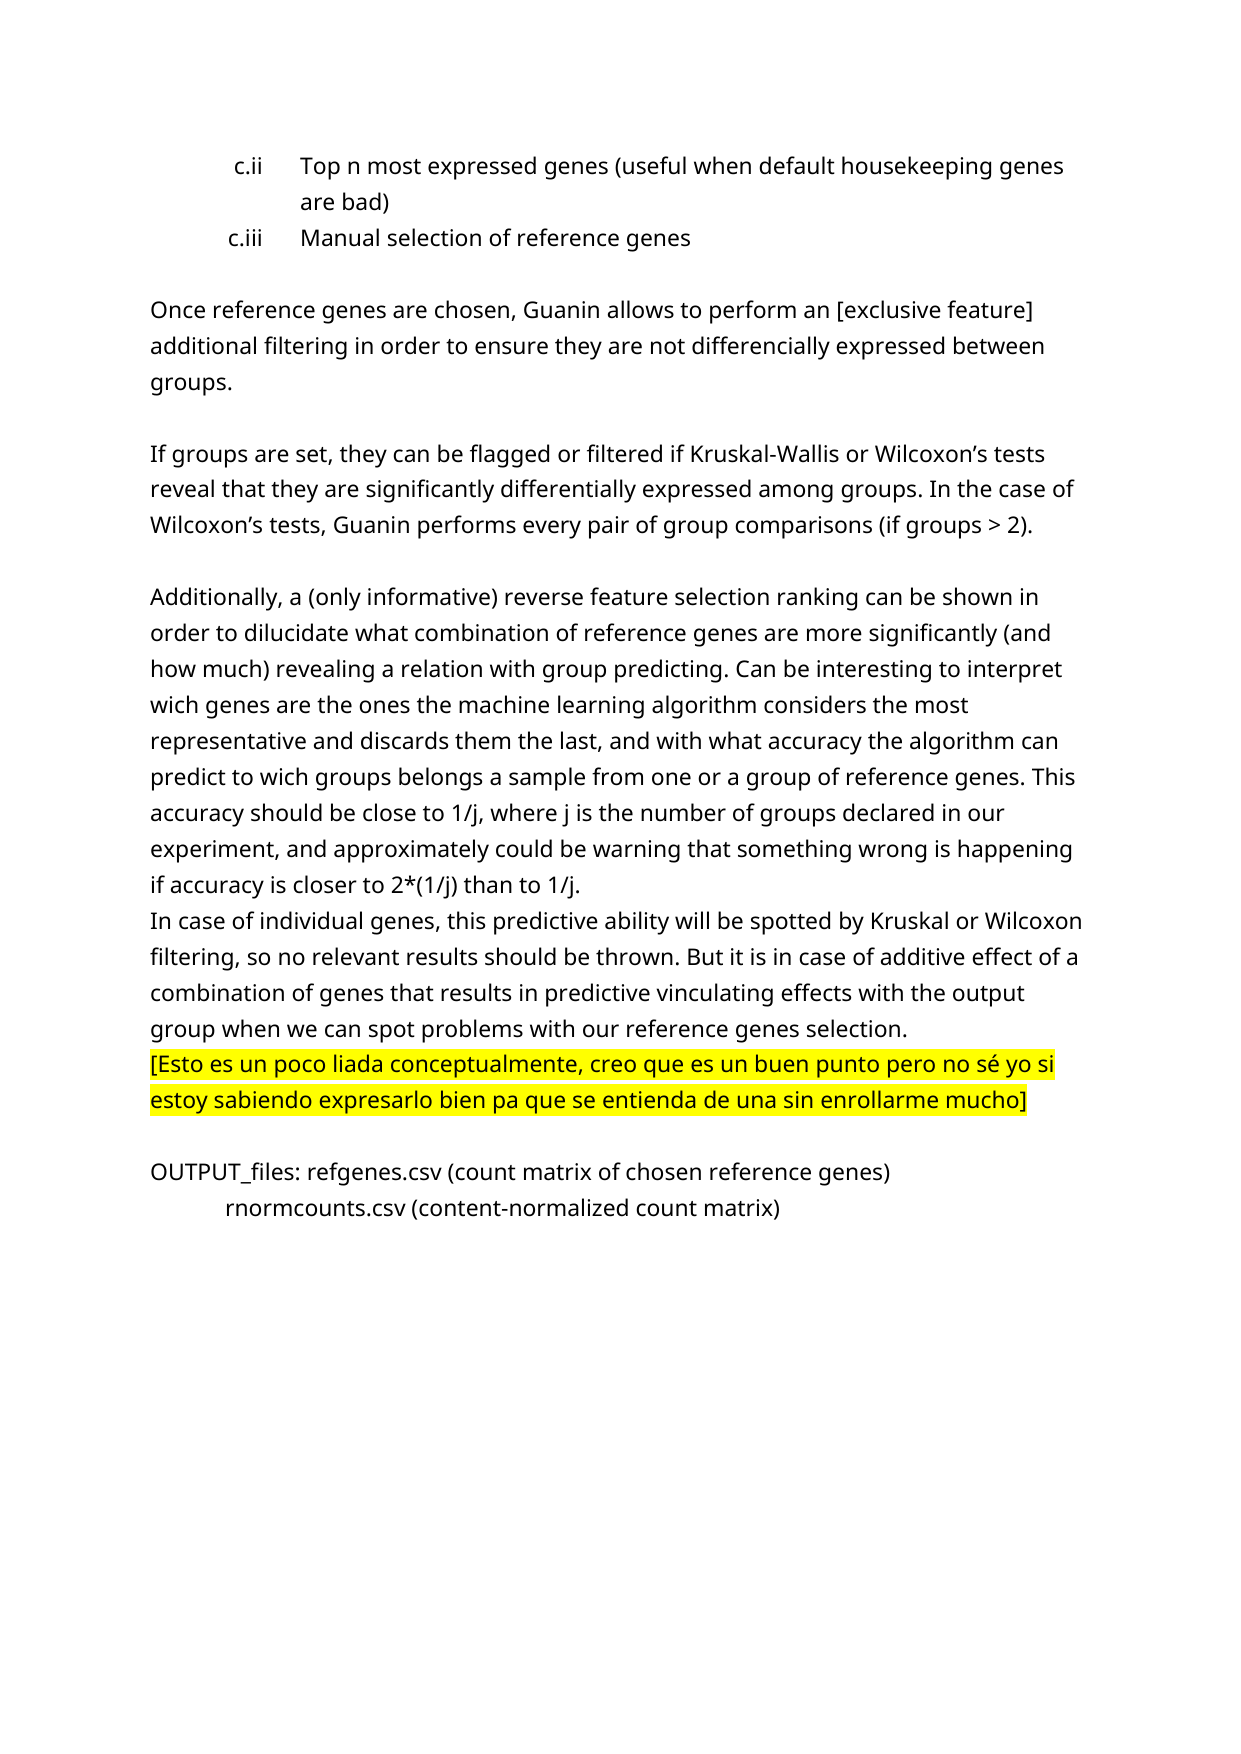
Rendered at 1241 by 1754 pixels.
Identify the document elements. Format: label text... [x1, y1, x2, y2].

text Additionally, a (only informative) reverse feature selection ranking can be shown in order to dilucidate what combination of reference genes are more significantly (and how much) revealing a relation with group predicting. Can be interesting to interpret wich genes are the ones the machine learning algorithm considers the most representative and discards them the last, and with what accuracy the algorithm can predict to wich groups belongs a sample from one or a group of reference genes. This accuracy should be close to 1/j, where j is the number of groups declared in our experiment, and approximately could be warning that something wrong is happening if accuracy is closer to 2*(1/j) than to 1/j. [150, 581, 1090, 900]
text In case of individual genes, this predictive ability will be spotted by Kruskal or Wilcoxon filtering, so no relevant results should be thrown. But it is in case of additive effect of a combination of genes that results in predictive vinculating effects with the output group when we can spot problems with our reference genes selection. [150, 905, 1090, 1044]
text rnormcounts.csv (content-normalized count matrix) [150, 1192, 1090, 1223]
list Manual selection of reference genes [262, 222, 1090, 253]
list Top n most expressed genes (useful when default housekeeping genes are bad) [262, 150, 1090, 217]
text If groups are set, they can be flagged or filtered if Kruskal-Wallis or Wilcoxon’s tests reveal that they are significantly differentially expressed among groups. In the case of Wilcoxon’s tests, Guanin performs every pair of group comparisons (if groups > 2). [150, 437, 1090, 541]
text [Esto es un poco liada conceptualmente, creo que es un buen punto pero no sé yo si estoy sabiendo expresarlo bien pa que se entienda de una sin enrollarme mucho] [150, 1048, 1090, 1116]
text Once reference genes are chosen, Guanin allows to perform an [exclusive feature] additional filtering in order to ensure they are not differencially expressed between groups. [150, 294, 1090, 397]
text OUTPUT_files: refgenes.csv (count matrix of chosen reference genes) [150, 1156, 1090, 1187]
